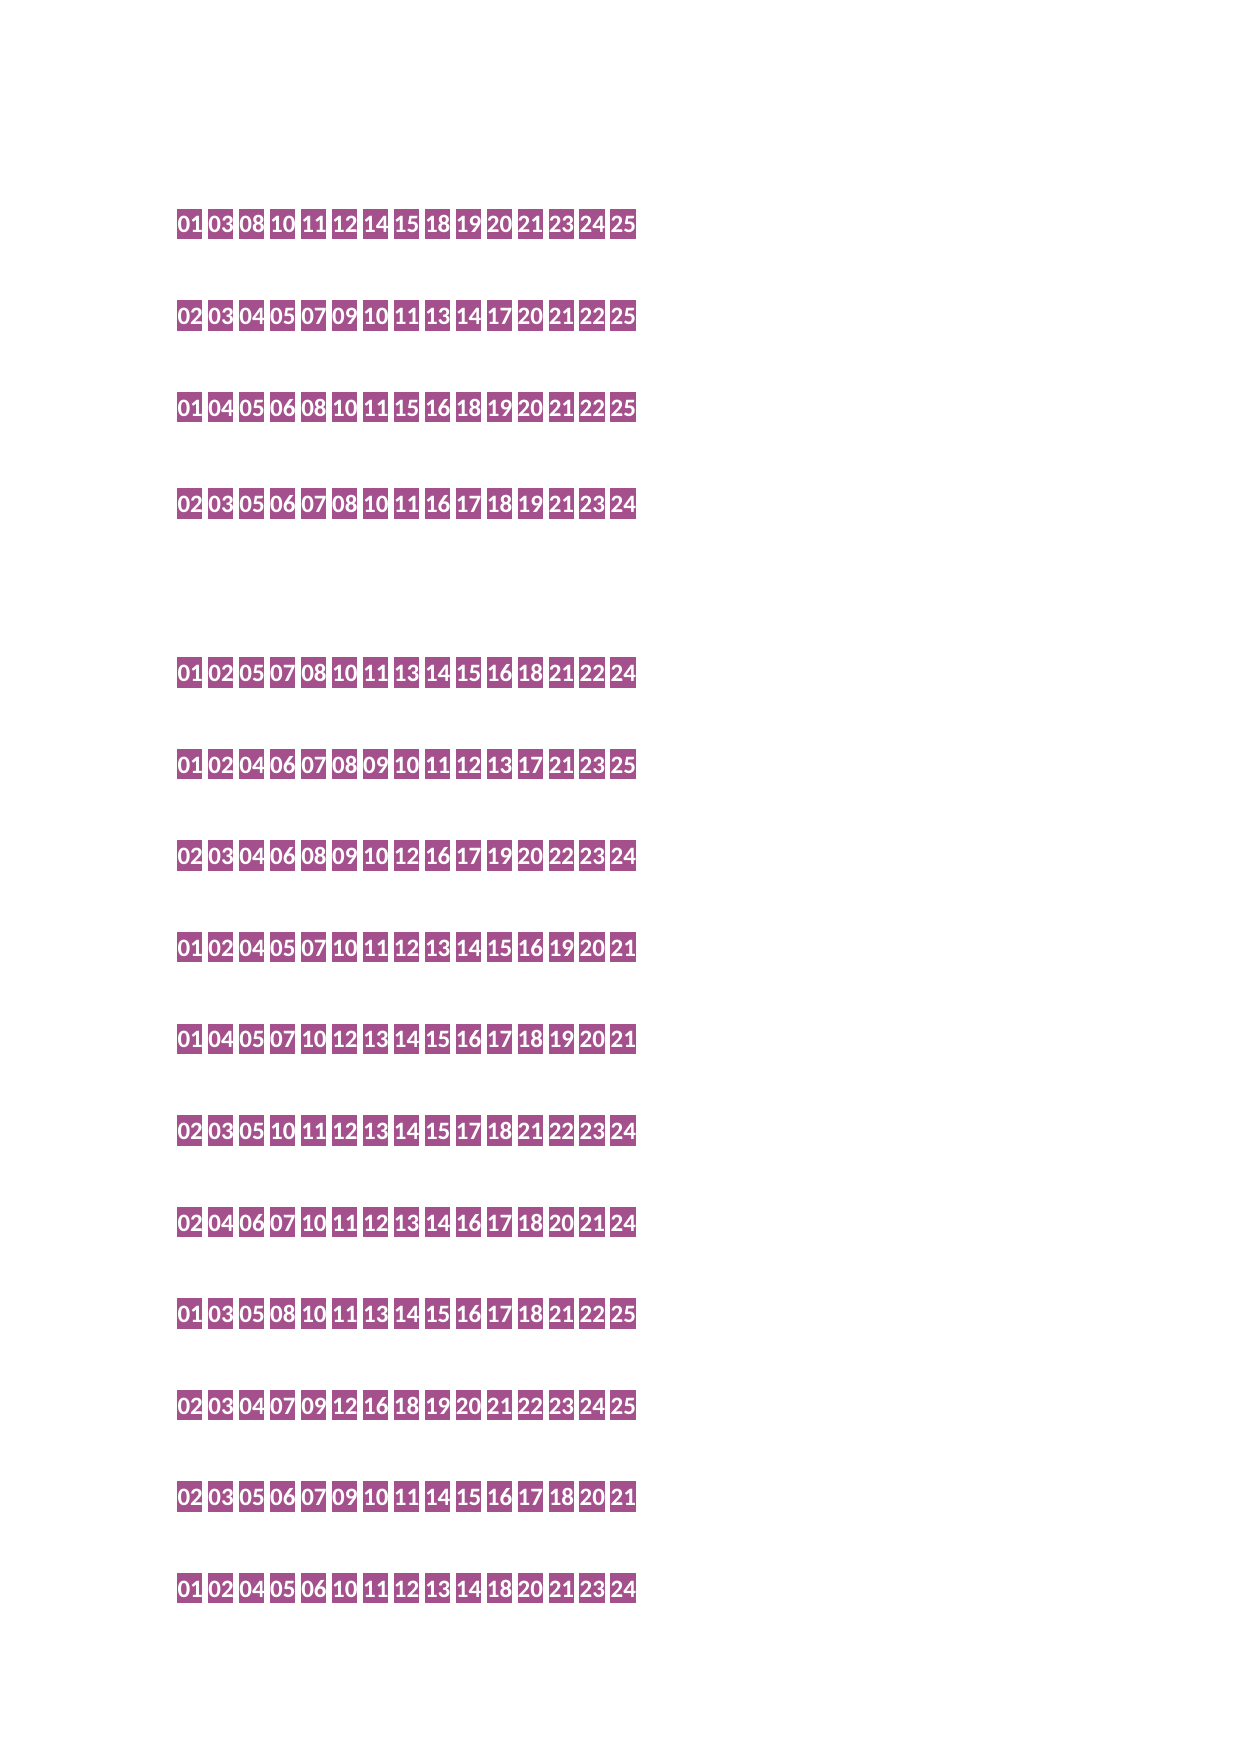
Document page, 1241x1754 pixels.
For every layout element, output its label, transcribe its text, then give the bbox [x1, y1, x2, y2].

text 02 03 05 06 07 09 10 11 14 15 16 17 18 20 21 [177, 1420, 1063, 1512]
text 02 03 05 10 11 12 13 14 15 17 18 21 22 23 24 [177, 1054, 1063, 1146]
text 01 02 04 05 07 10 11 12 13 14 15 16 19 20 21 [177, 871, 1063, 962]
text 01 02 04 05 06 10 11 12 13 14 18 20 21 23 24 [177, 1512, 1063, 1603]
text 01 02 05 07 08 10 11 13 14 15 16 18 21 22 24 [177, 596, 1063, 688]
text 01 02 04 06 07 08 09 10 11 12 13 17 21 23 25 [177, 688, 1063, 779]
text 01 04 05 06 08 10 11 15 16 18 19 20 21 22 25 [177, 331, 1063, 422]
text 02 03 04 05 07 09 10 11 13 14 17 20 21 22 25 [177, 239, 1063, 331]
text 01 03 05 08 10 11 13 14 15 16 17 18 21 22 25 [177, 1237, 1063, 1329]
text 02 03 04 06 08 09 10 12 16 17 19 20 22 23 24 [177, 779, 1063, 871]
text 02 03 05 06 07 08 10 11 16 17 18 19 21 23 24 [177, 422, 1063, 519]
text 02 03 04 07 09 12 16 18 19 20 21 22 23 24 25 [177, 1329, 1063, 1420]
text 01 04 05 07 10 12 13 14 15 16 17 18 19 20 21 [177, 962, 1063, 1054]
text 02 04 06 07 10 11 12 13 14 16 17 18 20 21 24 [177, 1146, 1063, 1237]
text 01 03 08 10 11 12 14 15 18 19 20 21 23 24 25 [177, 148, 1063, 239]
